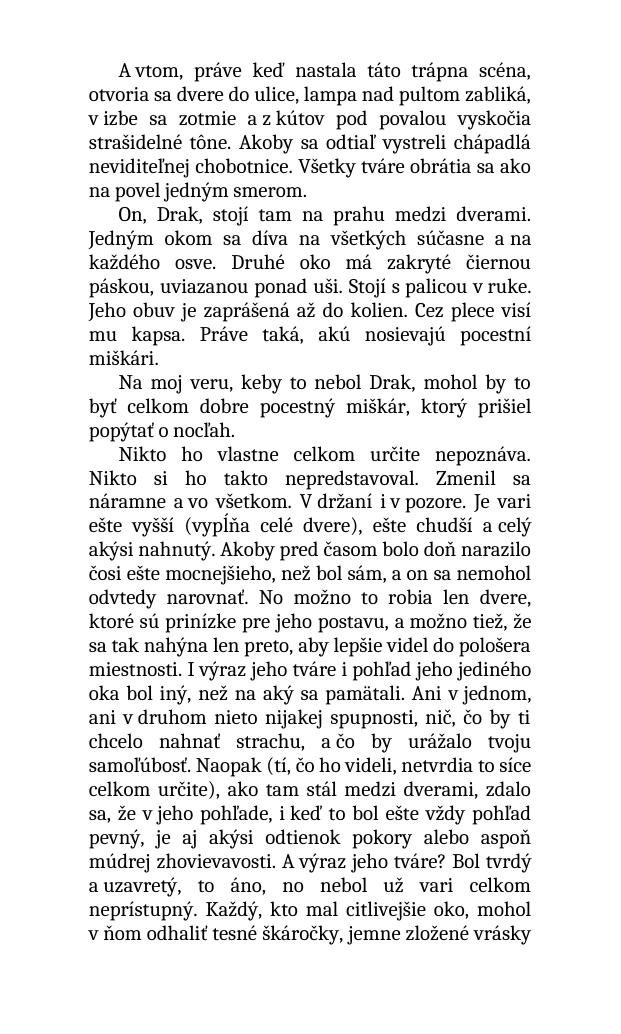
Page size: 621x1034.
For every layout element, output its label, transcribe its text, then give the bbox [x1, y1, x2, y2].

text Na moj veru, keby to nebol Drak, mohol by to byť celkom dobre pocestný miškár, ktorý prišiel popýtať o nocľah. [89, 370, 531, 442]
text A vtom, práve keď nastala táto trápna scéna, otvoria sa dvere do ulice, lampa nad pultom zabliká, v izbe sa zotmie a z kútov pod povalou vyskočia strašidelné tône. Akoby sa odtiaľ vystreli chápadlá neviditeľnej chobotnice. Všetky tváre obrátia sa ako na povel jedným smerom. [89, 59, 531, 203]
text On, Drak, stojí tam na prahu medzi dverami. Jedným okom sa díva na všetkých súčasne a na každého osve. Druhé oko má zakryté čiernou páskou, uviazanou ponad uši. Stojí s palicou v ruke. Jeho obuv je zaprášená až do kolien. Cez plece visí mu kapsa. Práve taká, akú nosievajú pocestní miškári. [89, 203, 531, 370]
